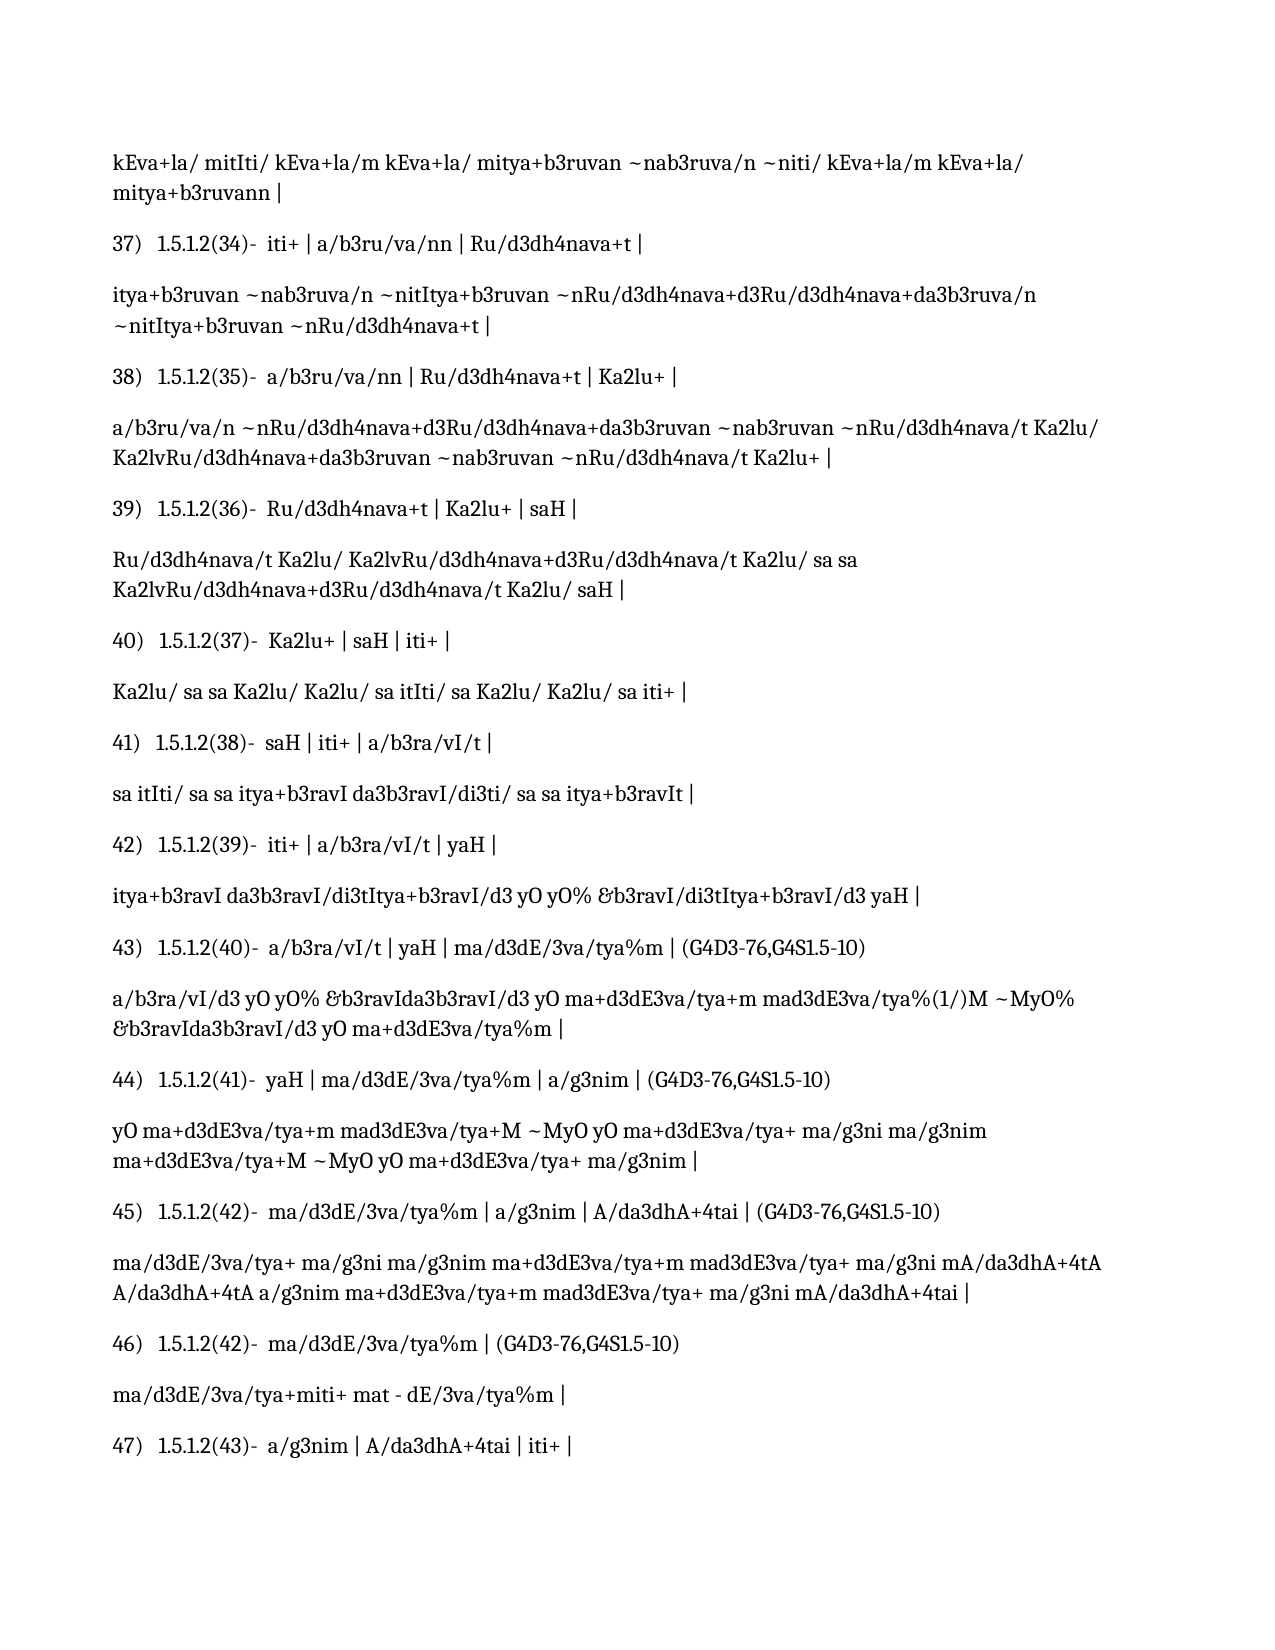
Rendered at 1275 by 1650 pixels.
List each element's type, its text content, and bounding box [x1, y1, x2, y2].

text a/b3ra/vI/d3 yO yO% &b3ravIda3b3ravI/d3 yO ma+d3dE3va/tya+m mad3dE3va/tya%(1/)M ~MyO% &b3ravIda3b3ravI/d3 yO ma+d3dE3va/tya%m | [112, 985, 1162, 1042]
text 40) 1.5.1.2(37)- Ka2lu+ | saH | iti+ | [112, 628, 1162, 654]
text 44) 1.5.1.2(41)- yaH | ma/d3dE/3va/tya%m | a/g3nim | (G4D3-76,G4S1.5-10) [112, 1067, 1162, 1093]
text kEva+la/ mitIti/ kEva+la/m kEva+la/ mitya+b3ruvan ~nab3ruva/n ~niti/ kEva+la/m kEva+la/ mitya+b3ruvann | [112, 150, 1162, 207]
text 42) 1.5.1.2(39)- iti+ | a/b3ra/vI/t | yaH | [112, 832, 1162, 859]
text 46) 1.5.1.2(42)- ma/d3dE/3va/tya%m | (G4D3-76,G4S1.5-10) [112, 1331, 1162, 1358]
text a/b3ru/va/n ~nRu/d3dh4nava+d3Ru/d3dh4nava+da3b3ruvan ~nab3ruvan ~nRu/d3dh4nava/t Ka2lu/ Ka2lvRu/d3dh4nava+da3b3ruvan ~nab3ruvan ~nRu/d3dh4nava/t Ka2lu+ | [112, 414, 1162, 471]
text itya+b3ruvan ~nab3ruva/n ~nitItya+b3ruvan ~nRu/d3dh4nava+d3Ru/d3dh4nava+da3b3ruva/n ~nitItya+b3ruvan ~nRu/d3dh4nava+t | [112, 282, 1162, 339]
text 38) 1.5.1.2(35)- a/b3ru/va/nn | Ru/d3dh4nava+t | Ka2lu+ | [112, 363, 1162, 390]
text 43) 1.5.1.2(40)- a/b3ra/vI/t | yaH | ma/d3dE/3va/tya%m | (G4D3-76,G4S1.5-10) [112, 934, 1162, 961]
text itya+b3ravI da3b3ravI/di3tItya+b3ravI/d3 yO yO% &b3ravI/di3tItya+b3ravI/d3 yaH | [112, 883, 1162, 910]
text ma/d3dE/3va/tya+miti+ mat - dE/3va/tya%m | [112, 1382, 1162, 1409]
text Ru/d3dh4nava/t Ka2lu/ Ka2lvRu/d3dh4nava+d3Ru/d3dh4nava/t Ka2lu/ sa sa Ka2lvRu/d3dh4nava+d3Ru/d3dh4nava/t Ka2lu/ saH | [112, 547, 1162, 603]
text 41) 1.5.1.2(38)- saH | iti+ | a/b3ra/vI/t | [112, 730, 1162, 757]
text 39) 1.5.1.2(36)- Ru/d3dh4nava+t | Ka2lu+ | saH | [112, 496, 1162, 522]
text yO ma+d3dE3va/tya+m mad3dE3va/tya+M ~MyO yO ma+d3dE3va/tya+ ma/g3ni ma/g3nim ma+d3dE3va/tya+M ~MyO yO ma+d3dE3va/tya+ ma/g3nim | [112, 1118, 1162, 1174]
text Ka2lu/ sa sa Ka2lu/ Ka2lu/ sa itIti/ sa Ka2lu/ Ka2lu/ sa iti+ | [112, 679, 1162, 706]
text 37) 1.5.1.2(34)- iti+ | a/b3ru/va/nn | Ru/d3dh4nava+t | [112, 231, 1162, 258]
text 47) 1.5.1.2(43)- a/g3nim | A/da3dhA+4tai | iti+ | [112, 1433, 1162, 1460]
text ma/d3dE/3va/tya+ ma/g3ni ma/g3nim ma+d3dE3va/tya+m mad3dE3va/tya+ ma/g3ni mA/da3dhA+4tA A/da3dhA+4tA a/g3nim ma+d3dE3va/tya+m mad3dE3va/tya+ ma/g3ni mA/da3dhA+4tai | [112, 1250, 1162, 1307]
text 45) 1.5.1.2(42)- ma/d3dE/3va/tya%m | a/g3nim | A/da3dhA+4tai | (G4D3-76,G4S1.5-10) [112, 1199, 1162, 1225]
text sa itIti/ sa sa itya+b3ravI da3b3ravI/di3ti/ sa sa itya+b3ravIt | [112, 781, 1162, 808]
